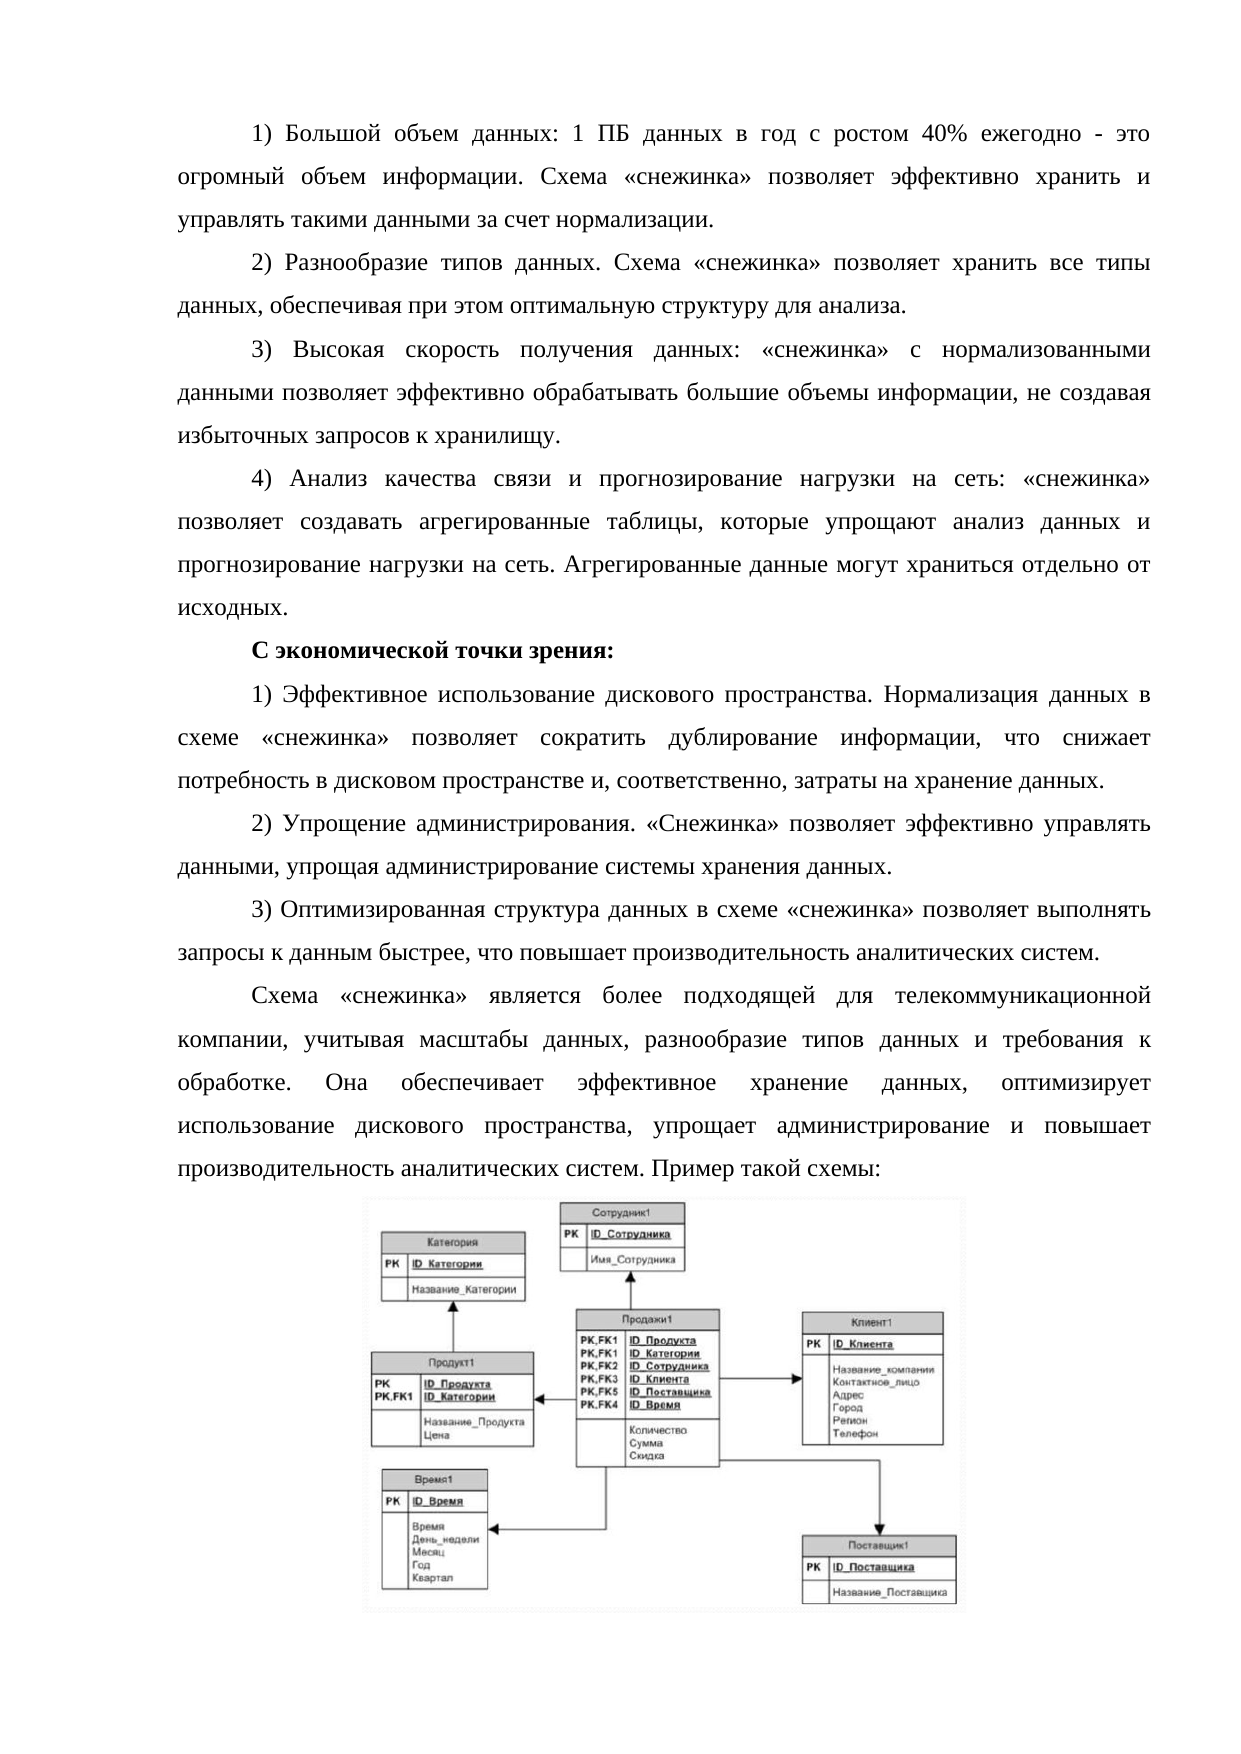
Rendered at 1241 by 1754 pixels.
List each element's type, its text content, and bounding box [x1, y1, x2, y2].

text Схема «снежинка» является более подходящей для телекоммуникационной компании, учитывая масштабы данных, разнообразие типов данных и требования к обработке. Она обеспечивает эффективное хранение данных, оптимизирует использование дискового пространства, упрощает администрирование и повышает производительность аналитических систем. Пример такой схемы: [177, 981, 1152, 1182]
text 1) Большой объем данных: 1 ПБ данных в год с ростом 40% ежегодно - это огромный объем информации. Схема «снежинка» позволяет эффективно хранить и управлять такими данными за счет нормализации. [177, 118, 1152, 233]
text С экономической точки зрения: [177, 636, 1152, 664]
picture [362, 1196, 967, 1613]
text 3) Оптимизированная структура данных в схеме «снежинка» позволяет выполнять запросы к данным быстрее, что повышает производительность аналитических систем. [177, 894, 1152, 966]
text 3) Высокая скорость получения данных: «снежинка» с нормализованными данными позволяет эффективно обрабатывать большие объемы информации, не создавая избыточных запросов к хранилищу. [177, 334, 1152, 449]
text 1) Эффективное использование дискового пространства. Нормализация данных в схеме «снежинка» позволяет сократить дублирование информации, что снижает потребность в дисковом пространстве и, соответственно, затраты на хранение данных. [177, 679, 1152, 794]
text 2) Упрощение администрирования. «Снежинка» позволяет эффективно управлять данными, упрощая администрирование системы хранения данных. [177, 808, 1152, 880]
text 2) Разнообразие типов данных. Схема «снежинка» позволяет хранить все типы данных, обеспечивая при этом оптимальную структуру для анализа. [177, 247, 1152, 319]
text 4) Анализ качества связи и прогнозирование нагрузки на сеть: «снежинка» позволяет создавать агрегированные таблицы, которые упрощают анализ данных и прогнозирование нагрузки на сеть. Агрегированные данные могут храниться отдельно от исходных. [177, 463, 1152, 621]
